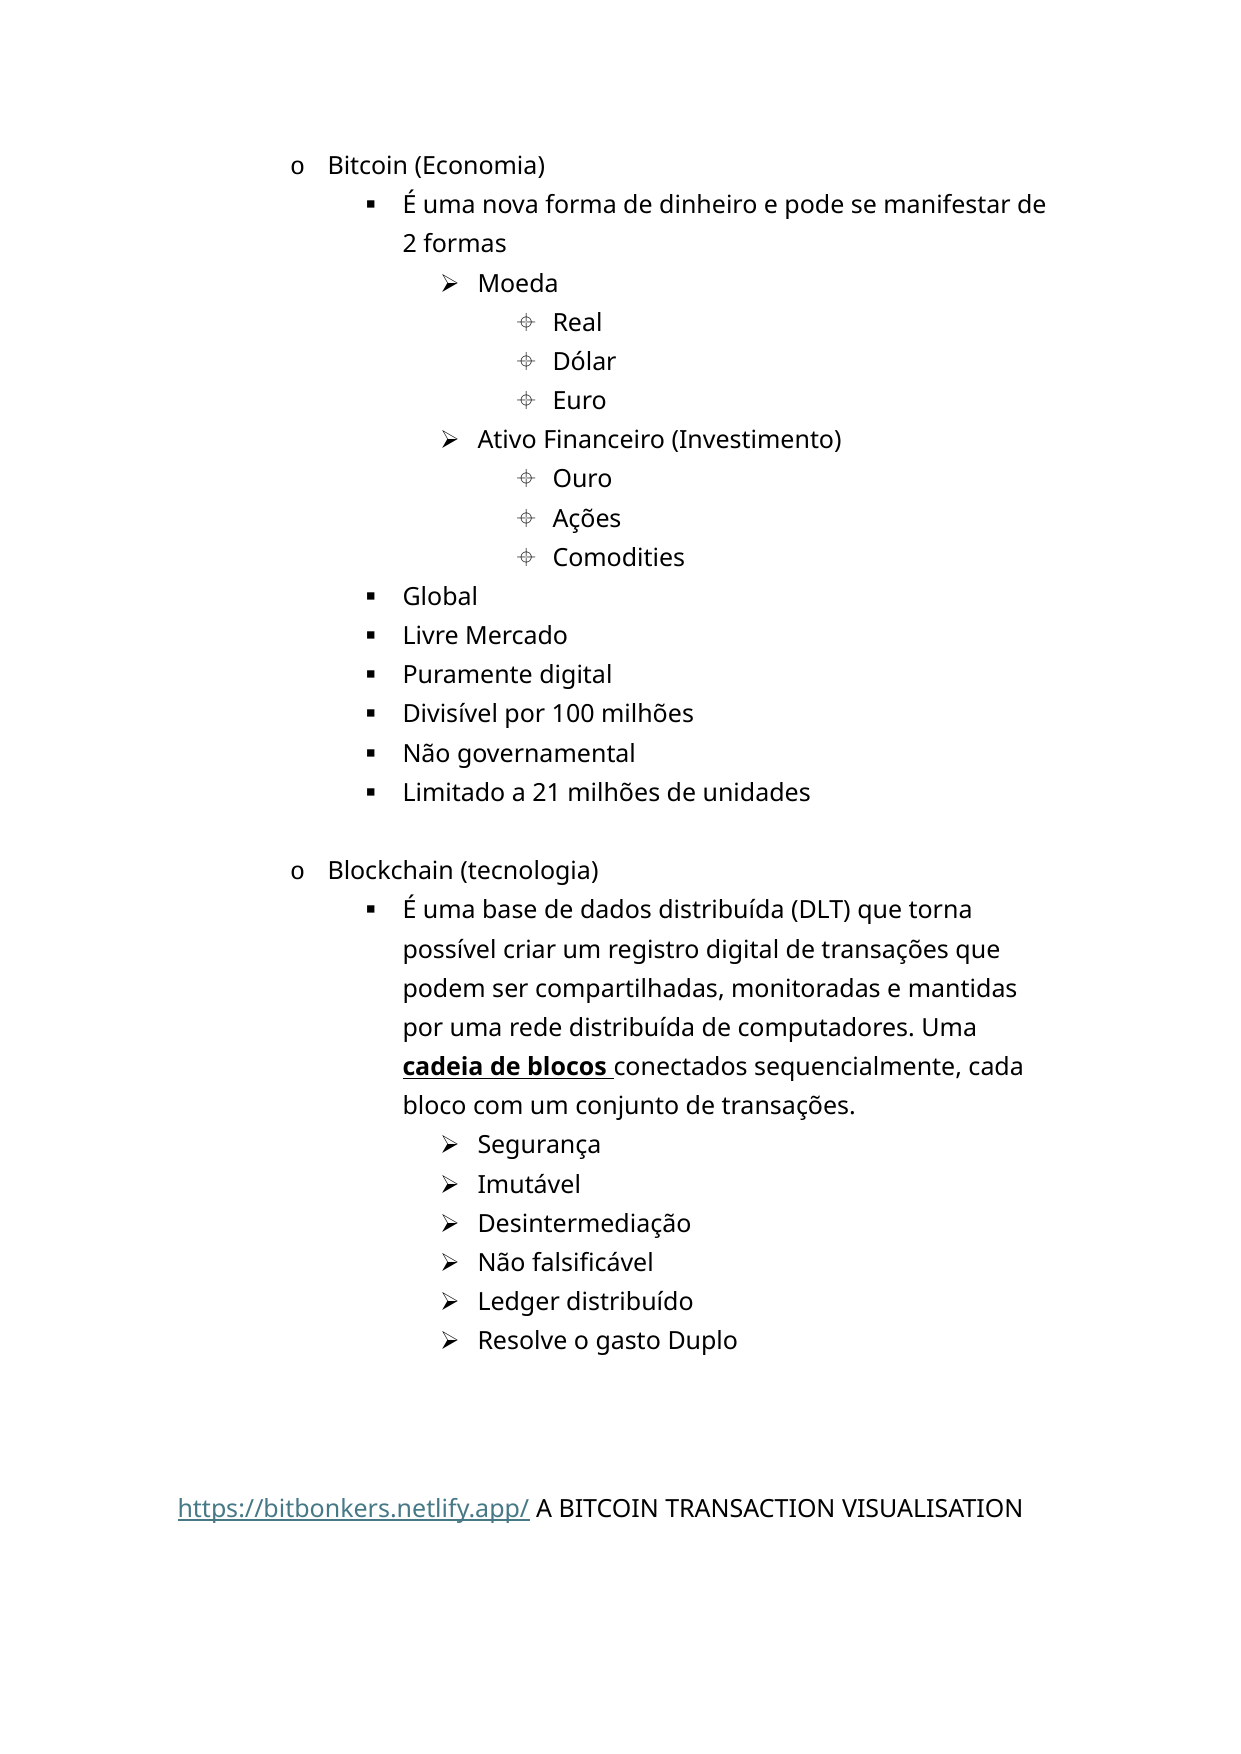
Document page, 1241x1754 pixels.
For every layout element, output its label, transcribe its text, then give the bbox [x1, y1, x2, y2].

list Não falsificável [440, 1245, 1063, 1279]
list Segurança [440, 1127, 1063, 1161]
list Bitcoin (Economia) [290, 148, 1063, 182]
list É uma base de dados distribuída (DLT) que torna possível criar um registro digital de transações que podem ser compartilhadas, monitoradas e mantidas por uma rede distribuída de computadores. Uma cadeia de blocos conectados sequencialmente, cada bloco com um conjunto de transações. [365, 892, 1063, 1122]
list Comodities [515, 539, 1063, 573]
list Dólar [515, 344, 1063, 378]
list Global [365, 579, 1063, 613]
list Limitado a 21 milhões de unidades [365, 774, 1063, 808]
list Ativo Financeiro (Investimento) [440, 422, 1063, 456]
list Puramente digital [365, 657, 1063, 691]
list Ouro [515, 461, 1063, 495]
text https://bitbonkers.netlify.app/ A BITCOIN TRANSACTION VISUALISATION [177, 1491, 1063, 1524]
list É uma nova forma de dinheiro e pode se manifestar de 2 formas [365, 187, 1063, 260]
list Livre Mercado [365, 618, 1063, 652]
list Imutável [440, 1166, 1063, 1200]
list Desintermediação [440, 1206, 1063, 1239]
list Moeda [440, 265, 1063, 299]
list Não governamental [365, 735, 1063, 769]
list Ações [515, 500, 1063, 534]
list Resolve o gasto Duplo [440, 1323, 1063, 1357]
list Ledger distribuído [440, 1284, 1063, 1318]
list Real [515, 304, 1063, 338]
list Divisível por 100 milhões [365, 696, 1063, 730]
list Blockchain (tecnologia) [290, 853, 1063, 887]
list Euro [515, 383, 1063, 417]
